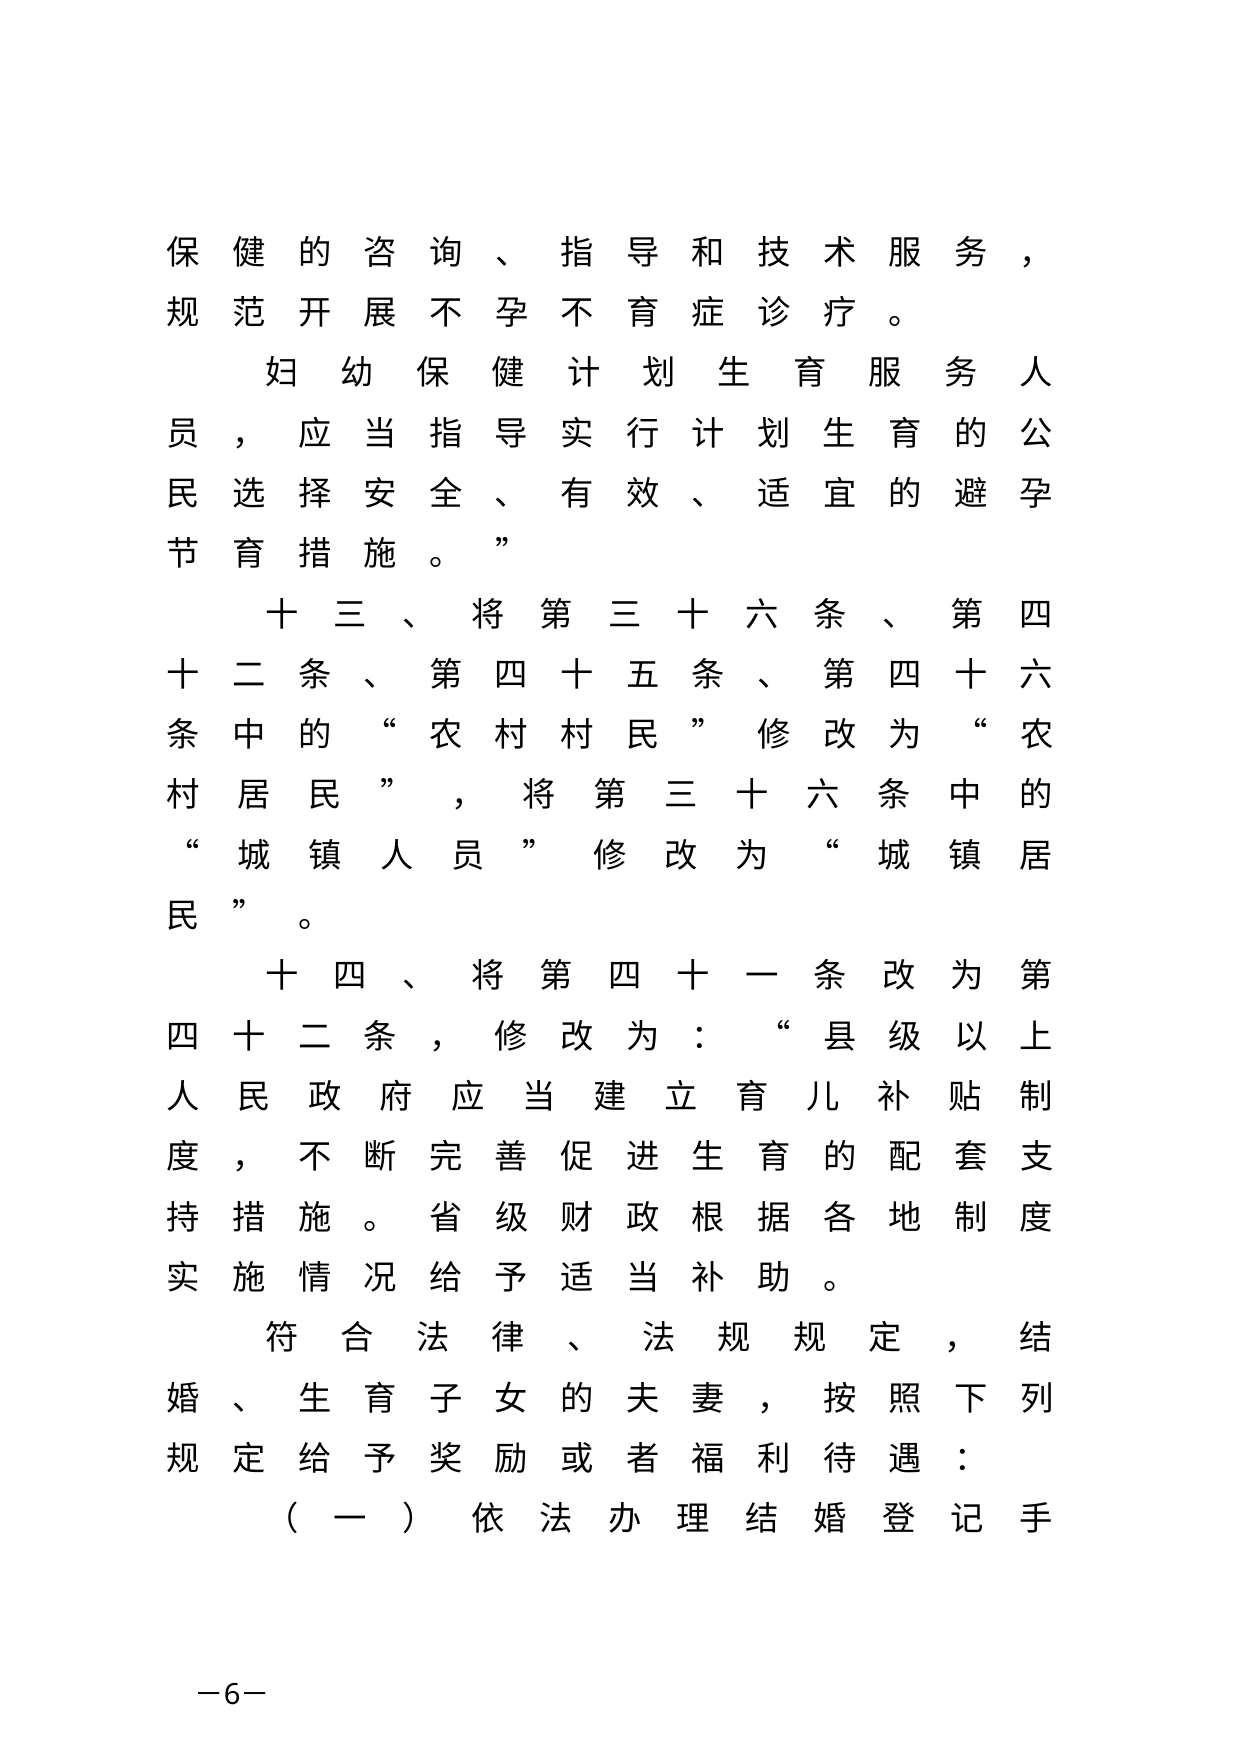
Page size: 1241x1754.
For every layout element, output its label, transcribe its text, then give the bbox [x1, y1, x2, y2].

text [167, 1486, 1085, 1546]
text 妇幼保健计划生育服务人员，应当指导实行计划生育的公民选择安全、有效、适宜的避孕节育措施。” [167, 340, 1085, 581]
text 十四、将第四十一条改为第四十二条，修改为：“县级以上人民政府应当建立育儿补贴制度，不断完善促进生育的配套支持措施。省级财政根据各地制度实施情况给予适当补助。 [167, 943, 1085, 1305]
text 符合法律、法规规定，结婚、生育子女的夫妻，按照下列规定给予奖励或者福利待遇： [167, 1305, 1085, 1486]
text 十三、将第三十六条、第四十二条、第四十五条、第四十六条中的“农村村民”修改为“农村居民”，将第三十六条中的“城镇人员”修改为“城镇居民”。 [167, 581, 1085, 943]
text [167, 219, 1085, 340]
